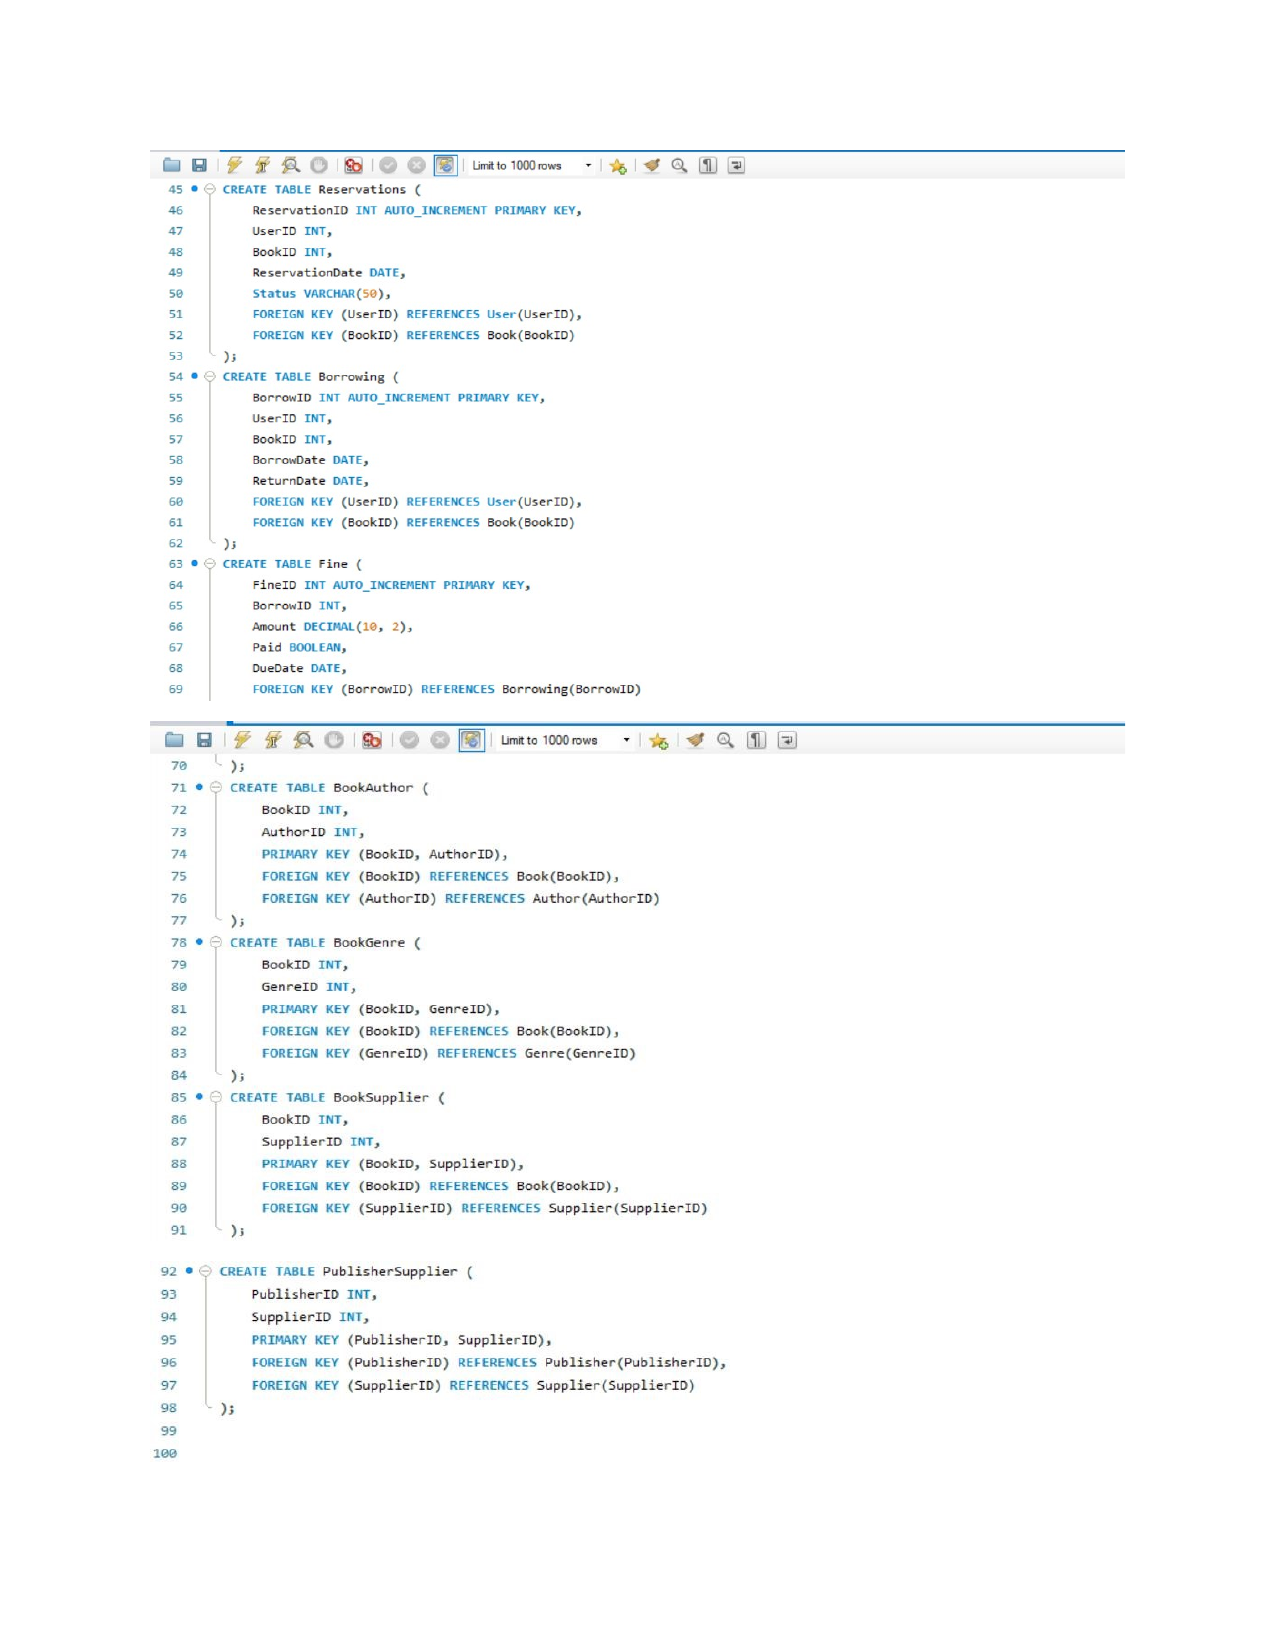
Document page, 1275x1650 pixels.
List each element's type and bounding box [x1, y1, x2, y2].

picture [150, 150, 1125, 701]
picture [150, 721, 1125, 1241]
picture [150, 1261, 1125, 1462]
